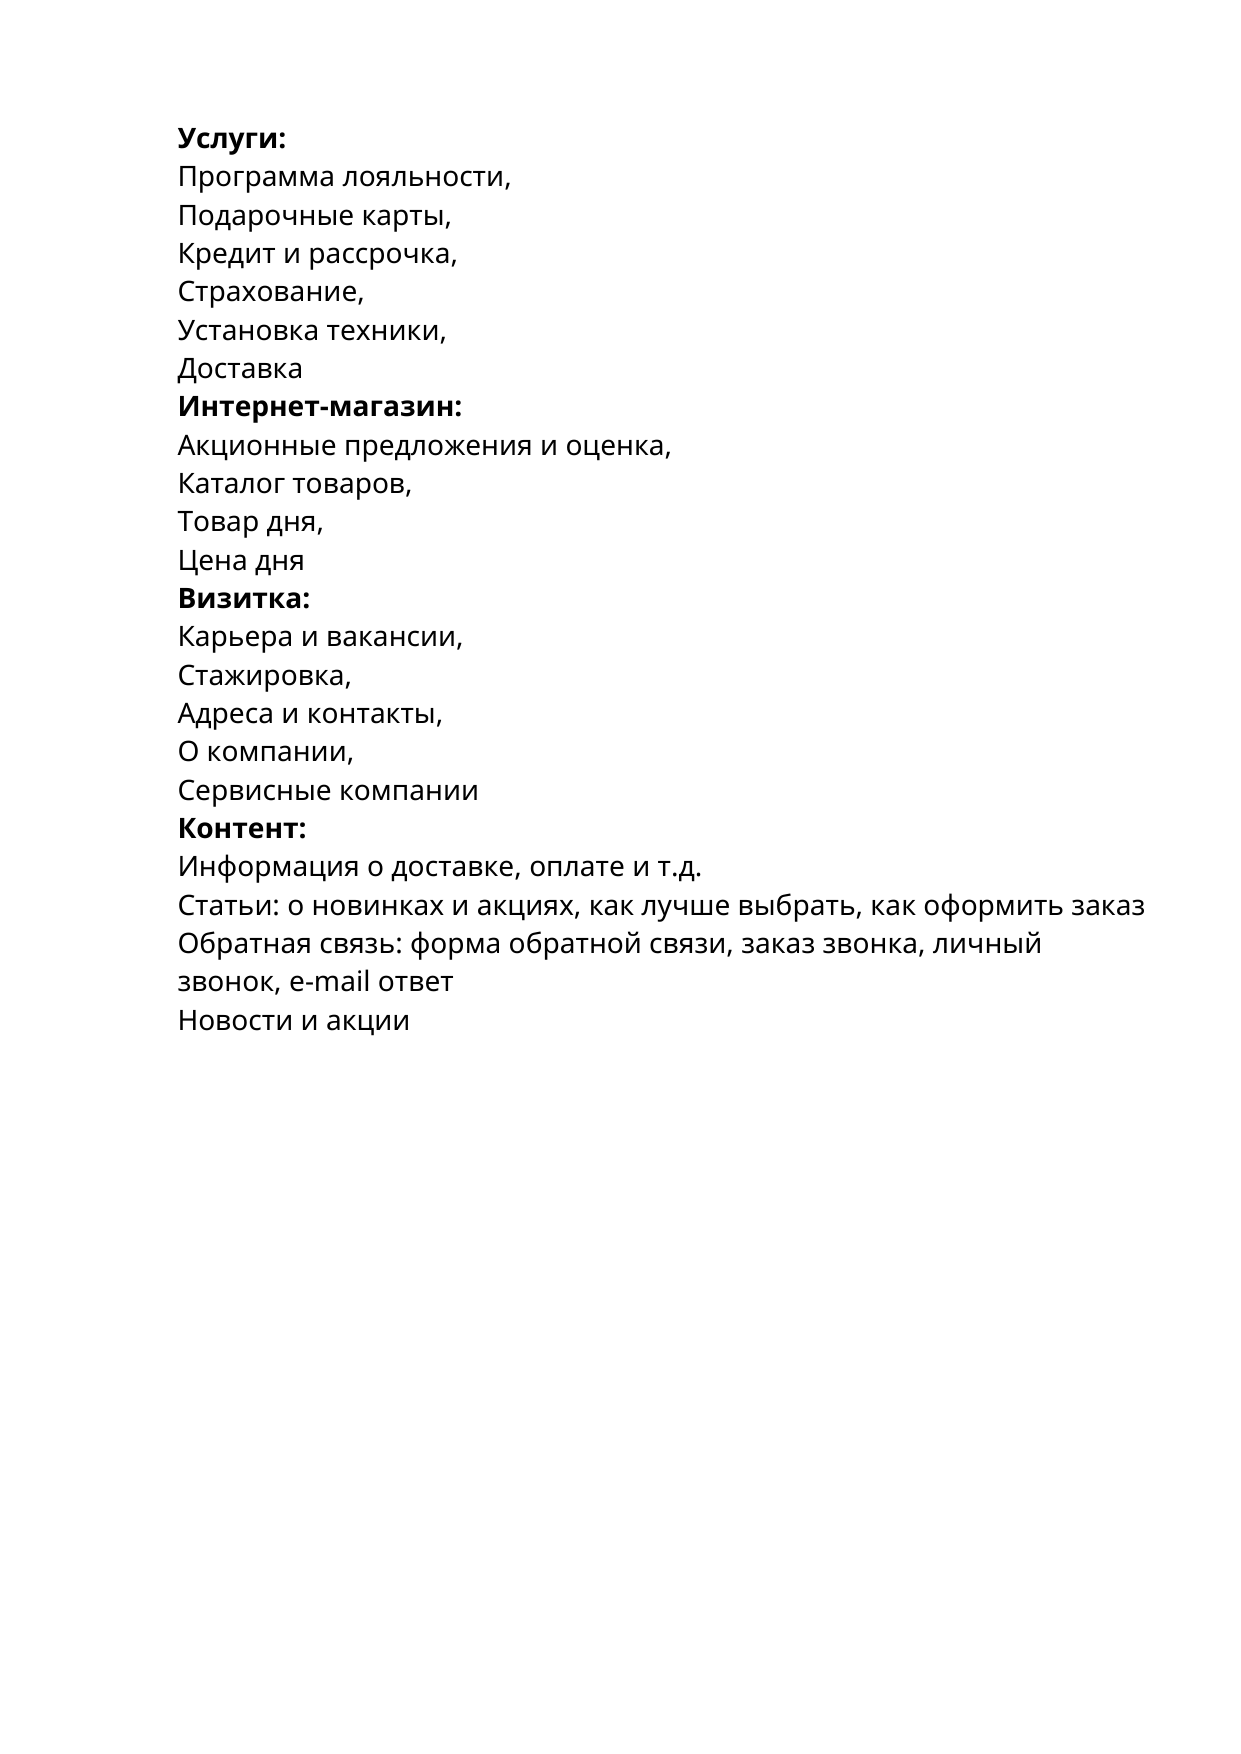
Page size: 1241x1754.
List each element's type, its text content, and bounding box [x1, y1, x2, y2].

text Доставка [177, 348, 1152, 386]
text Программа лояльности, [177, 156, 1152, 195]
text Страхование, [177, 271, 1152, 310]
text Услуги: [177, 118, 1152, 156]
text Акционные предложения и оценка, [177, 425, 1152, 463]
text Товар дня, [177, 501, 1152, 540]
text Интернет-магазин: [177, 386, 1152, 425]
text Каталог товаров, [177, 463, 1152, 501]
text Кредит и рассрочка, [177, 233, 1152, 271]
text Контент: Информация о доставке, оплате и т.д. Статьи: о новинках и акциях, как лучше выбрать, как оформить заказ Обратная связь: форма обратной связи, заказ звонка, личный звонок, e-mail ответ [177, 808, 1152, 1000]
text Установка техники, [177, 310, 1152, 348]
text Адреса и контакты, [177, 693, 1152, 731]
text Стажировка, [177, 655, 1152, 693]
text О компании, [177, 731, 1152, 770]
text Новости и акции [177, 1000, 1152, 1038]
text Подарочные карты, [177, 195, 1152, 233]
text Карьера и вакансии, [177, 616, 1152, 655]
text Сервисные компании [177, 770, 1152, 808]
text Цена дня [177, 540, 1152, 578]
text Визитка: [177, 578, 1152, 616]
